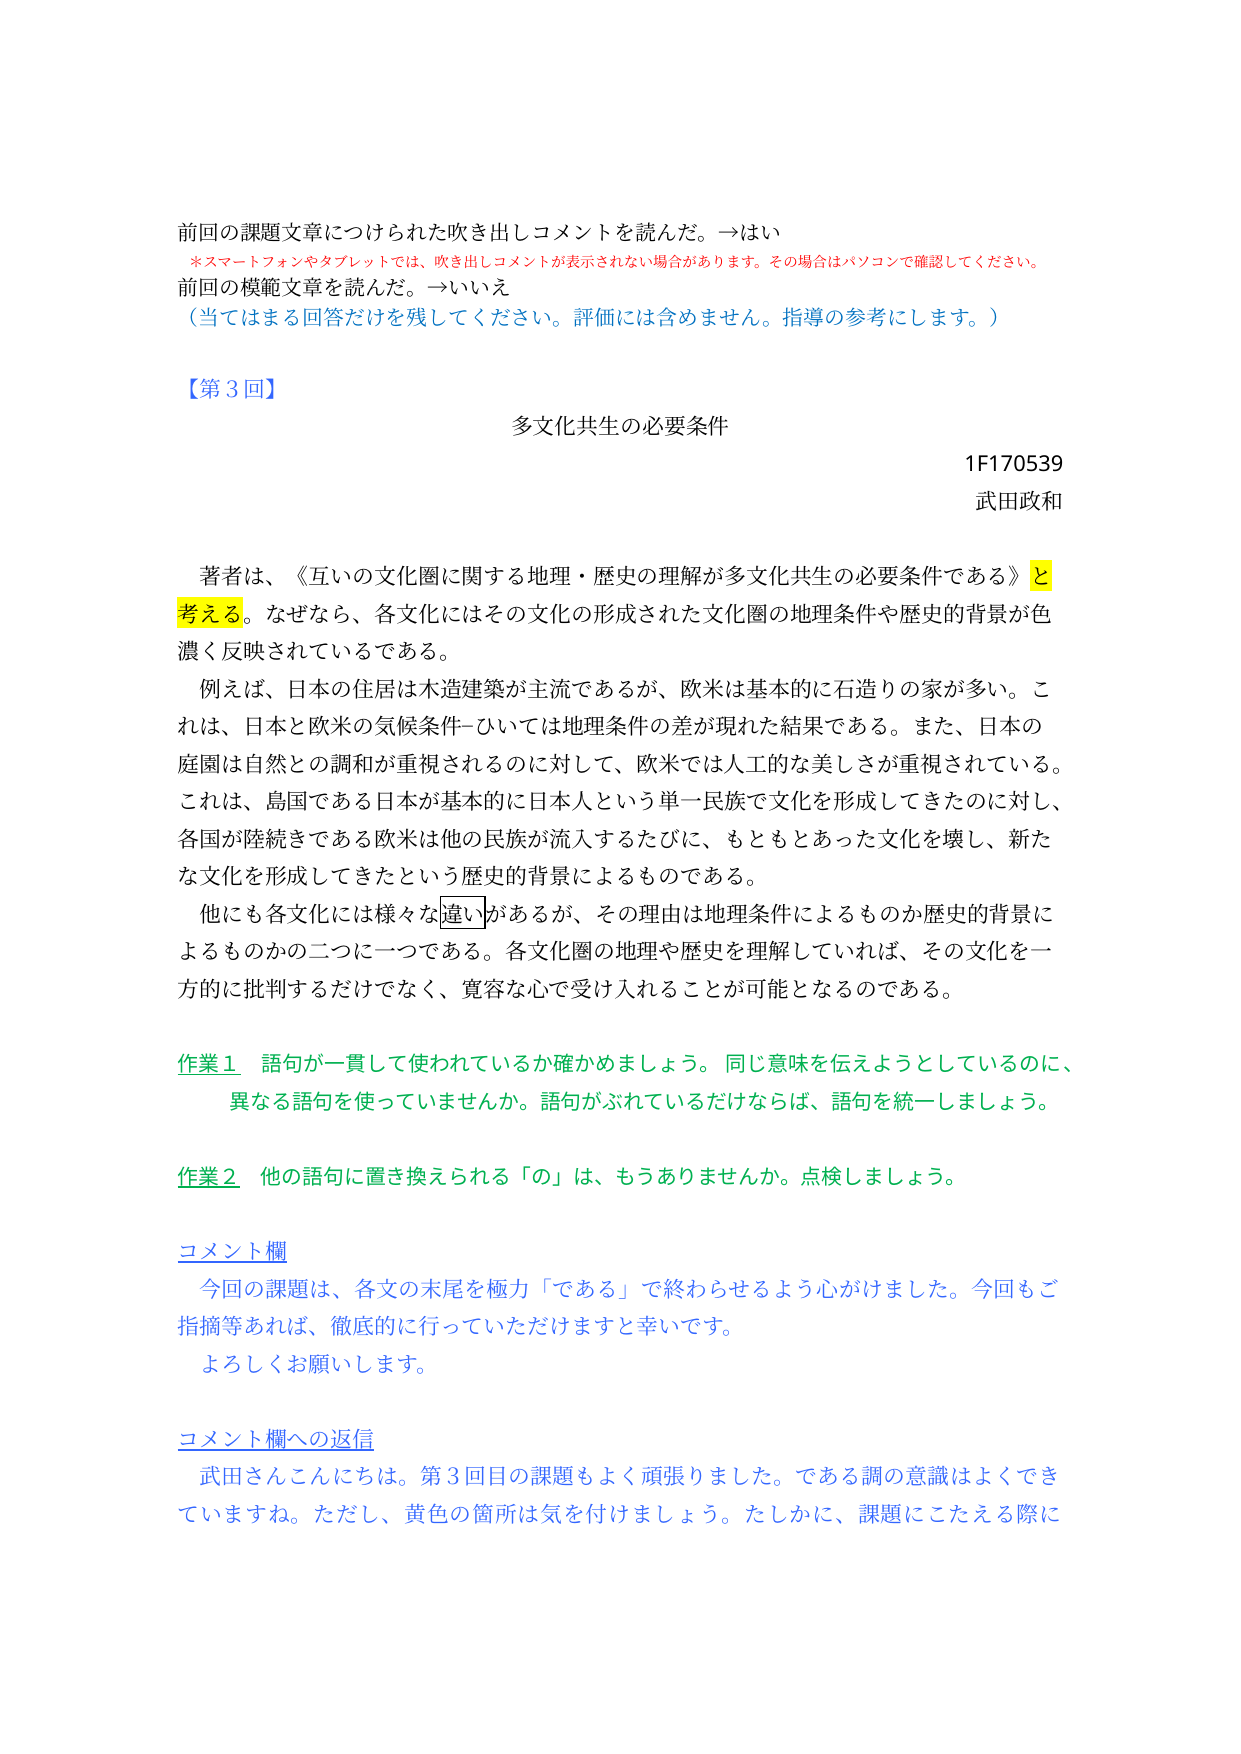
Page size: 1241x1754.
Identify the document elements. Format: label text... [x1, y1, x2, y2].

text 1F170539 [177, 444, 1063, 481]
text 著者は、《互いの文化圏に関する地理・歴史の理解が多文化共生の必要条件である》と考える。なぜなら、各文化にはその文化の形成された文化圏の地理条件や歴史的背景が色濃く反映されているである。 [177, 556, 1063, 669]
text 前回の課題文章につけられた吹き出しコメントを読んだ。→はい [177, 217, 1063, 247]
text 例えば、日本の住居は木造建築が主流であるが、欧米は基本的に石造りの家が多い。これは、日本と欧米の気候条件−ひいては地理条件の差が現れた結果である。また、日本の庭園は自然との調和が重視されるのに対して、欧米では人工的な美しさが重視されている。これは、島国である日本が基本的に日本人という単一民族で文化を形成してきたのに対し、各国が陸続きである欧米は他の民族が流入するたびに、もともとあった文化を壊し、新たな文化を形成してきたという歴史的背景によるものである。 [177, 669, 1063, 894]
text ＊スマートフォンやタブレットでは、吹き出しコメントが表示されない場合があります。その場合はパソコンで確認してください。 [177, 247, 1063, 272]
text よろしくお願いします。 [177, 1344, 1063, 1381]
text 武田政和 [177, 481, 1063, 519]
text 今回の課題は、各文の末尾を極力「である」で終わらせるよう心がけました。今回もご指摘等あれば、徹底的に行っていただけますと幸いです。 [177, 1269, 1063, 1344]
text 多文化共生の必要条件 [177, 406, 1063, 444]
text （当てはまる回答だけを残してください。評価には含めません。指導の参考にします。） [177, 302, 1063, 331]
text コメント欄への返信 [177, 1419, 1063, 1456]
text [177, 1456, 1063, 1531]
text 前回の模範文章を読んだ。→いいえ [177, 272, 1063, 302]
text 【第３回】 [177, 369, 1063, 406]
text コメント欄 [177, 1231, 1063, 1269]
text 作業２ 他の語句に置き換えられる「の」は、もうありませんか。点検しましょう。 [177, 1156, 1063, 1194]
text 他にも各文化には様々な違いがあるが、その理由は地理条件によるものか歴史的背景によるものかの二つに一つである。各文化圏の地理や歴史を理解していれば、その文化を一方的に批判するだけでなく、寛容な心で受け入れることが可能となるのである。 [177, 894, 1063, 1006]
text 作業１ 語句が一貫して使われているか確かめましょう。 同じ意味を伝えようとしているのに、異なる語句を使っていませんか。語句がぶれているだけならば、語句を統一しましょう。 [177, 1044, 1063, 1119]
